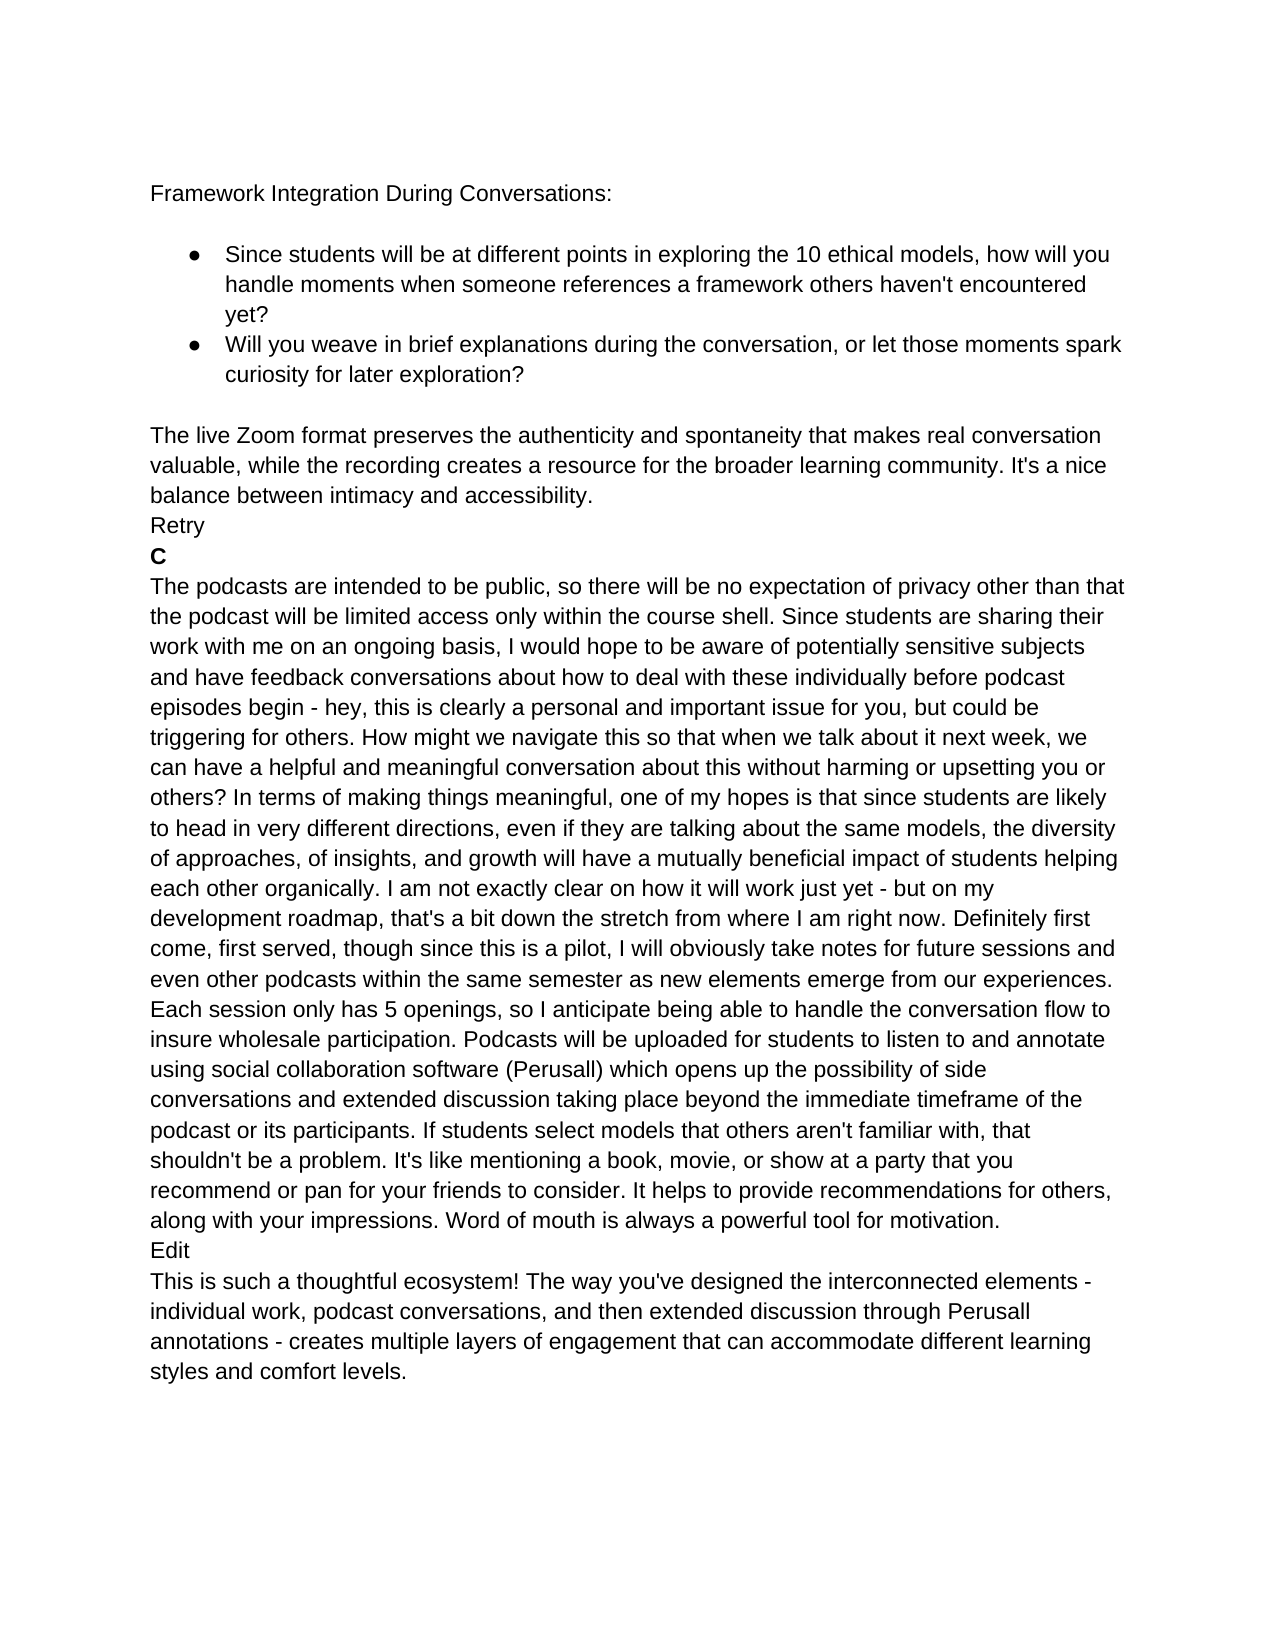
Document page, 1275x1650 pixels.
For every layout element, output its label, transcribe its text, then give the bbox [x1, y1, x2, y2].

list Since students will be at different points in exploring the 10 ethical models, how will you handle moments when someone references a framework others haven't encountered yet? [187, 241, 1125, 327]
text Framework Integration During Conversations: [150, 180, 1125, 207]
text The live Zoom format preserves the authenticity and spontaneity that makes real conversation valuable, while the recording creates a resource for the broader learning community. It's a nice balance between intimacy and accessibility. Retry C The podcasts are intended to be public, so there will be no expectation of privacy other than that the podcast will be limited access only within the course shell. Since students are sharing their work with me on an ongoing basis, I would hope to be aware of potentially sensitive subjects and have feedback conversations about how to deal with these individually before podcast episodes begin - hey, this is clearly a personal and important issue for you, but could be triggering for others. How might we navigate this so that when we talk about it next week, we can have a helpful and meaningful conversation about this without harming or upsetting you or others? In terms of making things meaningful, one of my hopes is that since students are likely to head in very different directions, even if they are talking about the same models, the diversity of approaches, of insights, and growth will have a mutually beneficial impact of students helping each other organically. I am not exactly clear on how it will work just yet - but on my development roadmap, that's a bit down the stretch from where I am right now. Definitely first come, first served, though since this is a pilot, I will obviously take notes for future sessions and even other podcasts within the same semester as new elements emerge from our experiences. Each session only has 5 openings, so I anticipate being able to handle the conversation flow to insure wholesale participation. Podcasts will be uploaded for students to listen to and annotate using social collaboration software (Perusall) which opens up the possibility of side conversations and extended discussion taking place beyond the immediate timeframe of the podcast or its participants. If students select models that others aren't familiar with, that shouldn't be a problem. It's like mentioning a book, movie, or show at a party that you recommend or pan for your friends to consider. It helps to provide recommendations for others, along with your impressions. Word of mouth is always a powerful tool for motivation. Edit This is such a thoughtful ecosystem! The way you've designed the interconnected elements - individual work, podcast conversations, and then extended discussion through Perusall annotations - creates multiple layers of engagement that can accommodate different learning styles and comfort levels. [150, 422, 1125, 1385]
list Will you weave in brief explanations during the conversation, or let those moments spark curiosity for later exploration? [187, 331, 1125, 388]
